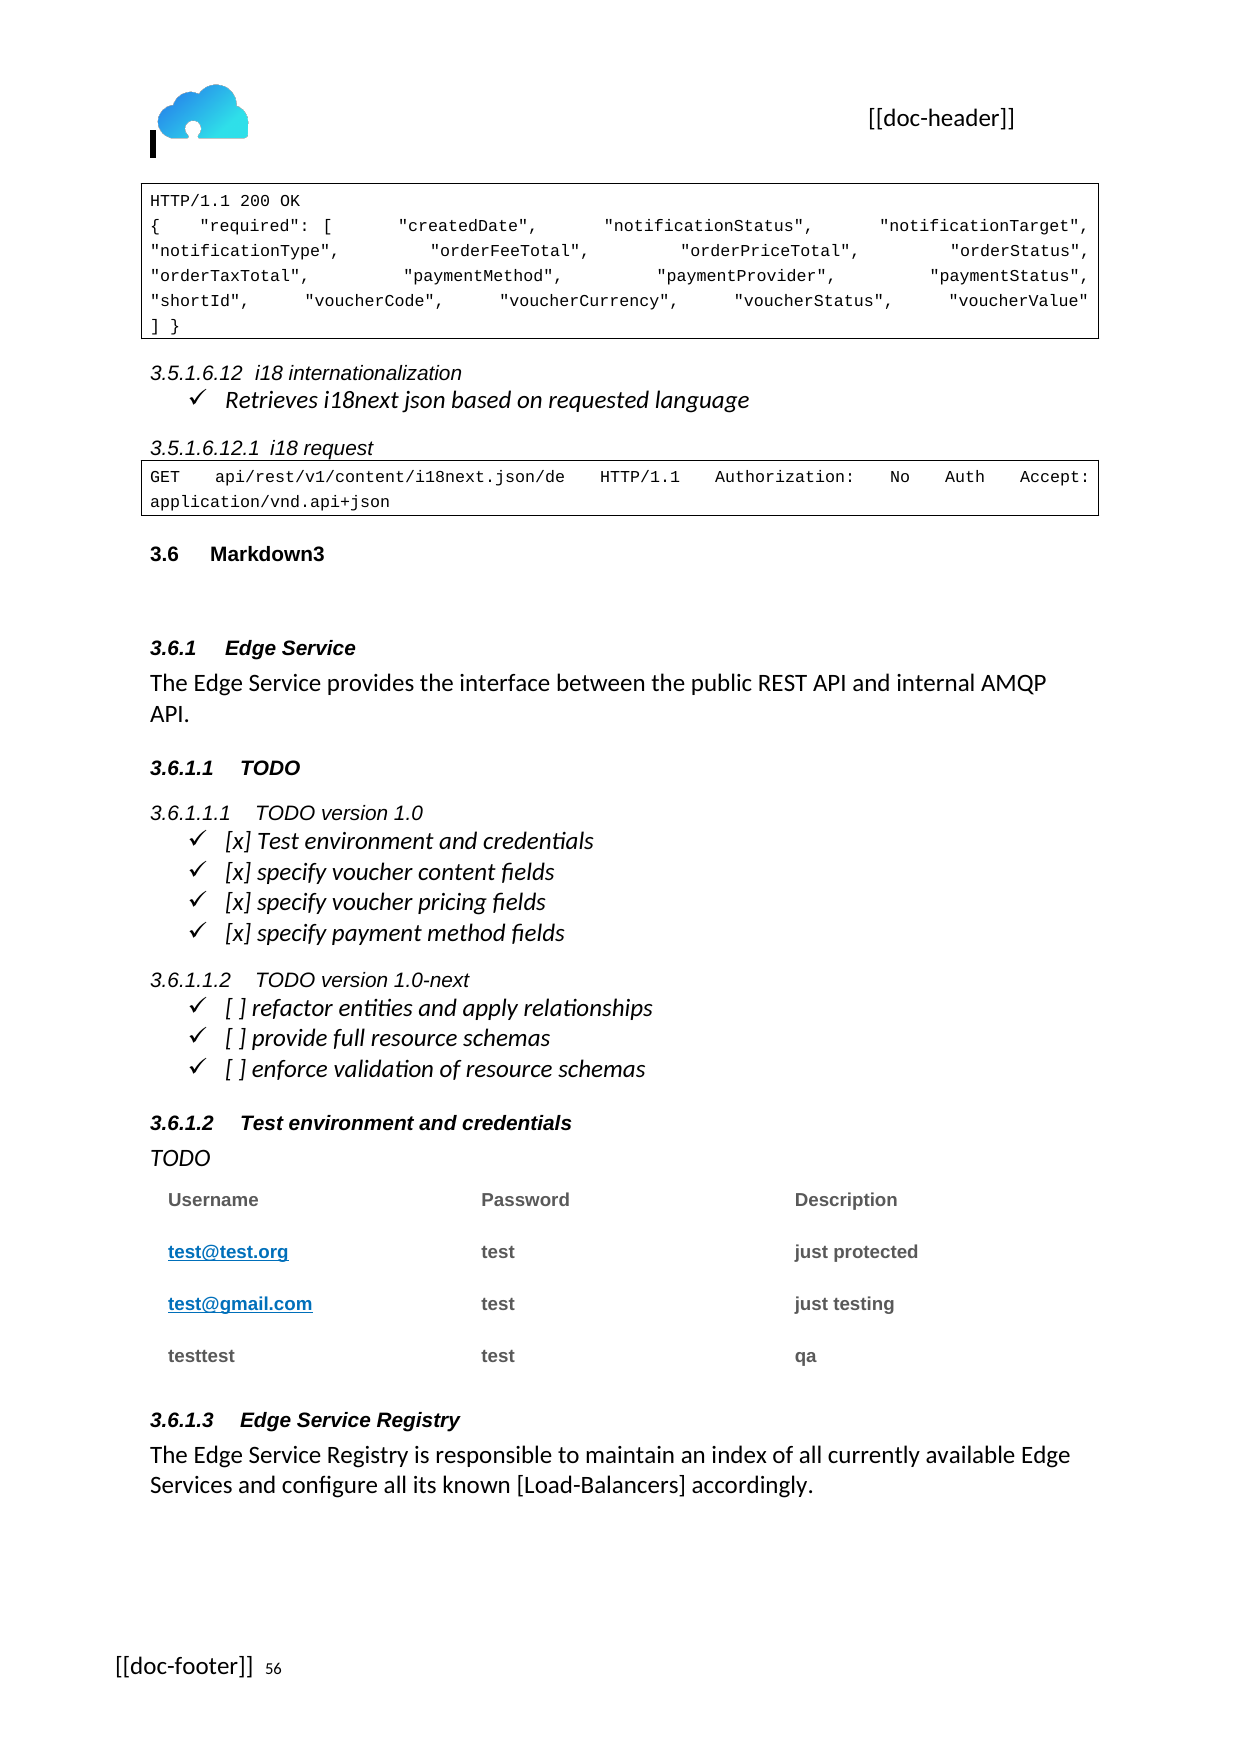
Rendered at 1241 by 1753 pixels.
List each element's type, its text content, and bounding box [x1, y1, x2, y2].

subtitle TODO [150, 753, 1090, 780]
table_header Username [163, 1173, 476, 1224]
subtitle TODO version 1.0-next [150, 968, 1090, 992]
text HTTP/1.1 200 OK [142, 184, 1098, 208]
list [ ] enforce validation of resource schemas [187, 1053, 1090, 1084]
table_header Description [789, 1173, 1103, 1224]
subtitle Edge Service [150, 634, 1090, 661]
table_cell just protected [789, 1225, 1103, 1277]
list [x] specify voucher content fields [187, 856, 1090, 886]
text The Edge Service provides the interface between the public REST API and internal AMQP API. [150, 667, 1090, 728]
list [ ] refactor entities and apply relationships [187, 992, 1090, 1023]
list [x] specify payment method fields [187, 917, 1090, 947]
table_cell test [476, 1329, 789, 1381]
list Retrieves i18next json based on requested language [187, 384, 1090, 415]
list [x] Test environment and credentials [187, 825, 1090, 856]
list [ ] provide full resource schemas [187, 1023, 1090, 1053]
picture [156, 73, 249, 153]
table_cell just testing [789, 1277, 1103, 1329]
subtitle TODO version 1.0 [150, 801, 1090, 825]
table_cell test@gmail.com [163, 1277, 476, 1329]
text { "required": [ "createdDate", "notificationStatus", "notificationTarget", "notificationType", "orderFeeTotal", "orderPriceTotal", "orderStatus", "orderTaxTotal", "paymentMethod", "paymentProvider", "paymentStatus", "shortId", "voucherCode", "voucherCurrency", "voucherStatus", "voucherValue" ] } [142, 208, 1098, 338]
text TODO [150, 1142, 1090, 1172]
subtitle i18 request [150, 436, 1090, 460]
table_cell test [476, 1277, 789, 1329]
list [x] specify voucher pricing fields [187, 886, 1090, 917]
table_cell test@test.org [163, 1225, 476, 1277]
subtitle i18 internationalization [150, 360, 1090, 384]
subtitle Edge Service Registry [150, 1406, 1090, 1433]
text GET api/rest/v1/content/i18next.json/de HTTP/1.1 Authorization: No Auth Accept: application/vnd.api+json [142, 461, 1098, 515]
table_header Password [476, 1173, 789, 1224]
table_cell testtest [163, 1329, 476, 1381]
text The Edge Service Registry is responsible to maintain an index of all currently available Edge Services and configure all its known [Load-Balancers] accordingly. [150, 1439, 1090, 1500]
subtitle Test environment and credentials [150, 1109, 1090, 1136]
table_cell qa [789, 1329, 1103, 1381]
table_cell test [476, 1225, 789, 1277]
subtitle Markdown3 [150, 541, 1090, 566]
